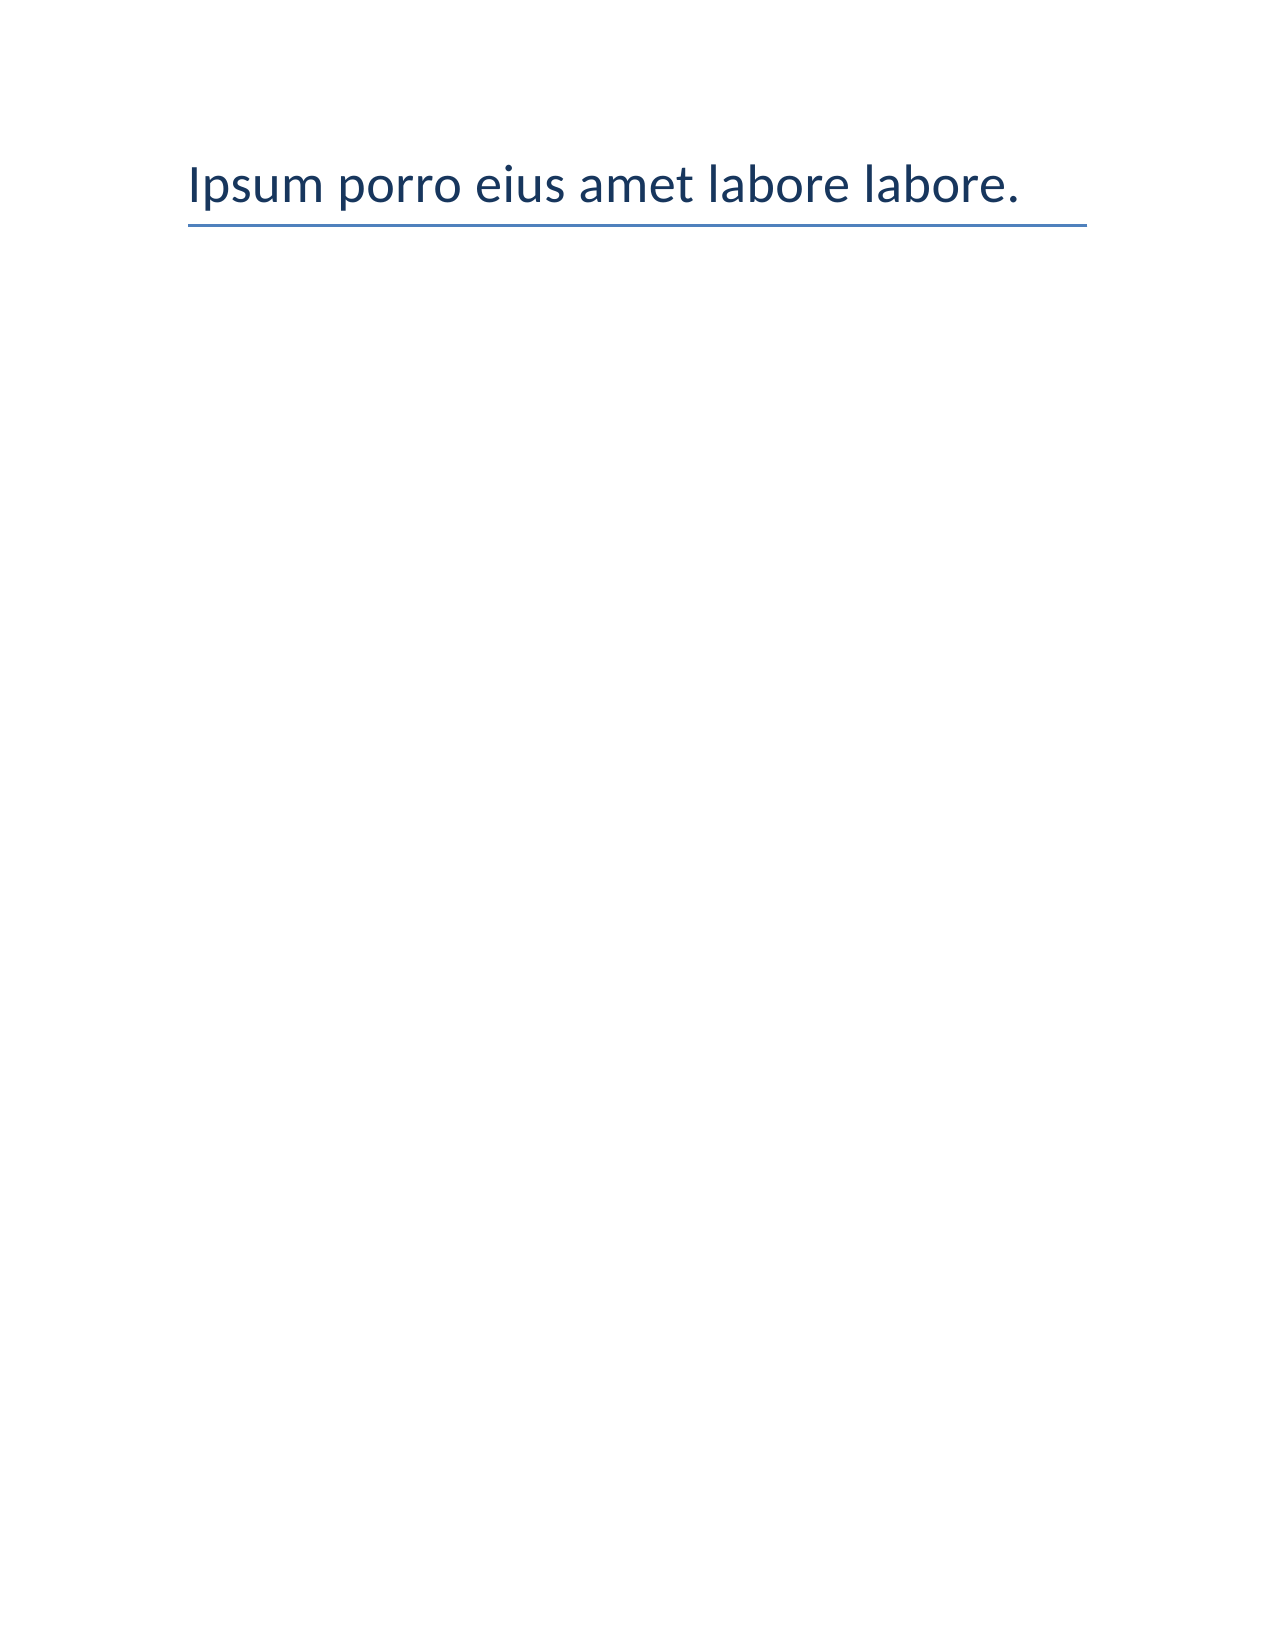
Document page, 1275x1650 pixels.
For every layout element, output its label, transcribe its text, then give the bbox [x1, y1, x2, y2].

title Ipsum porro eius amet labore labore. [187, 150, 1087, 227]
